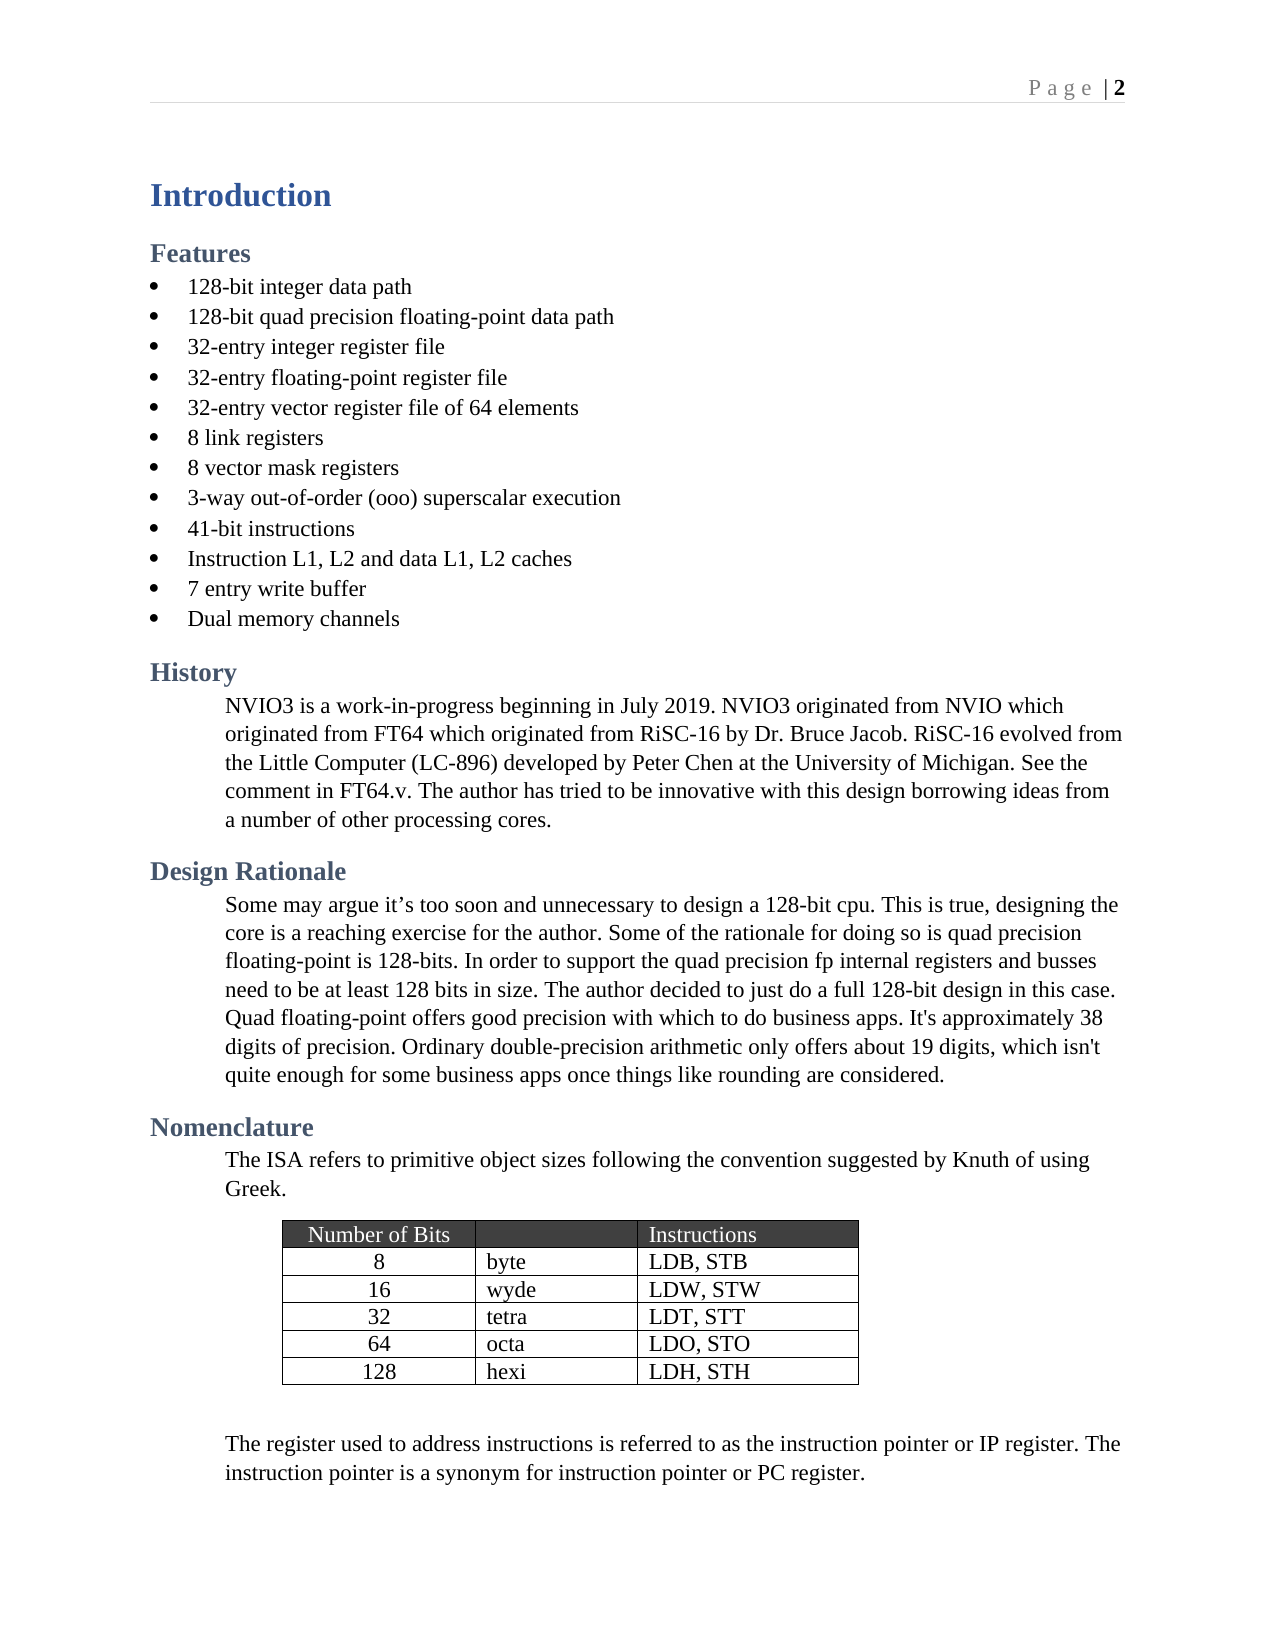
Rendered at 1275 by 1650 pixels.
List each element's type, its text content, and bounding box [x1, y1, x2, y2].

list 8 vector mask registers [150, 454, 1125, 481]
subtitle Nomenclature [150, 1111, 1125, 1142]
table_cell 32 [283, 1303, 475, 1329]
table_cell hexi [476, 1358, 637, 1384]
list 8 link registers [150, 424, 1125, 450]
table_cell octa [476, 1331, 637, 1357]
list 41-bit instructions [150, 514, 1125, 541]
table_cell tetra [476, 1303, 637, 1329]
table_header Instructions [638, 1221, 858, 1247]
table_header [476, 1221, 637, 1247]
table_cell wyde [476, 1276, 637, 1302]
list 128-bit integer data path [150, 273, 1125, 299]
list 128-bit quad precision floating-point data path [150, 303, 1125, 329]
table_cell byte [476, 1248, 637, 1275]
table_cell LDT, STT [638, 1303, 858, 1329]
table_cell LDO, STO [638, 1331, 858, 1357]
table_cell 64 [283, 1331, 475, 1357]
subtitle History [150, 656, 1125, 687]
subtitle Design Rationale [150, 855, 1125, 886]
list 32-entry vector register file of 64 elements [150, 394, 1125, 420]
table_cell 128 [283, 1358, 475, 1384]
text The register used to address instructions is referred to as the instruction pointer or IP register. The instruction pointer is a synonym for instruction pointer or PC register. [225, 1430, 1125, 1485]
text Some may argue it’s too soon and unnecessary to design a 128-bit cpu. This is true, designing the core is a reaching exercise for the author. Some of the rationale for doing so is quad precision floating-point is 128-bits. In order to support the quad precision fp internal registers and busses need to be at least 128 bits in size. The author decided to just do a full 128-bit design in this case. Quad floating-point offers good precision with which to do business apps. It's approximately 38 digits of precision. Ordinary double-precision arithmetic only offers about 19 digits, which isn't quite enough for some business apps once things like rounding are considered. [225, 891, 1125, 1088]
subtitle Features [150, 237, 1125, 268]
list 3-way out-of-order (ooo) superscalar execution [150, 484, 1125, 511]
text NVIO3 is a work-in-progress beginning in July 2019. NVIO3 originated from NVIO which originated from FT64 which originated from RiSC-16 by Dr. Bruce Jacob. RiSC-16 evolved from the Little Computer (LC-896) developed by Peter Chen at the University of Michigan. See the comment in FT64.v. The author has tried to be innovative with this design borrowing ideas from a number of other processing cores. [225, 692, 1125, 832]
list Dual memory channels [150, 605, 1125, 632]
table_cell 8 [283, 1248, 475, 1275]
table_header Number of Bits [283, 1221, 475, 1247]
list 7 entry write buffer [150, 575, 1125, 601]
text The ISA refers to primitive object sizes following the convention suggested by Knuth of using Greek. [225, 1146, 1125, 1201]
table_cell LDB, STB [638, 1248, 858, 1275]
table_cell LDH, STH [638, 1358, 858, 1384]
list 32-entry integer register file [150, 333, 1125, 360]
table_cell 16 [283, 1276, 475, 1302]
list 32-entry floating-point register file [150, 363, 1125, 390]
table_cell LDW, STW [638, 1276, 858, 1302]
subtitle Introduction [150, 175, 1125, 213]
list Instruction L1, L2 and data L1, L2 caches [150, 545, 1125, 571]
